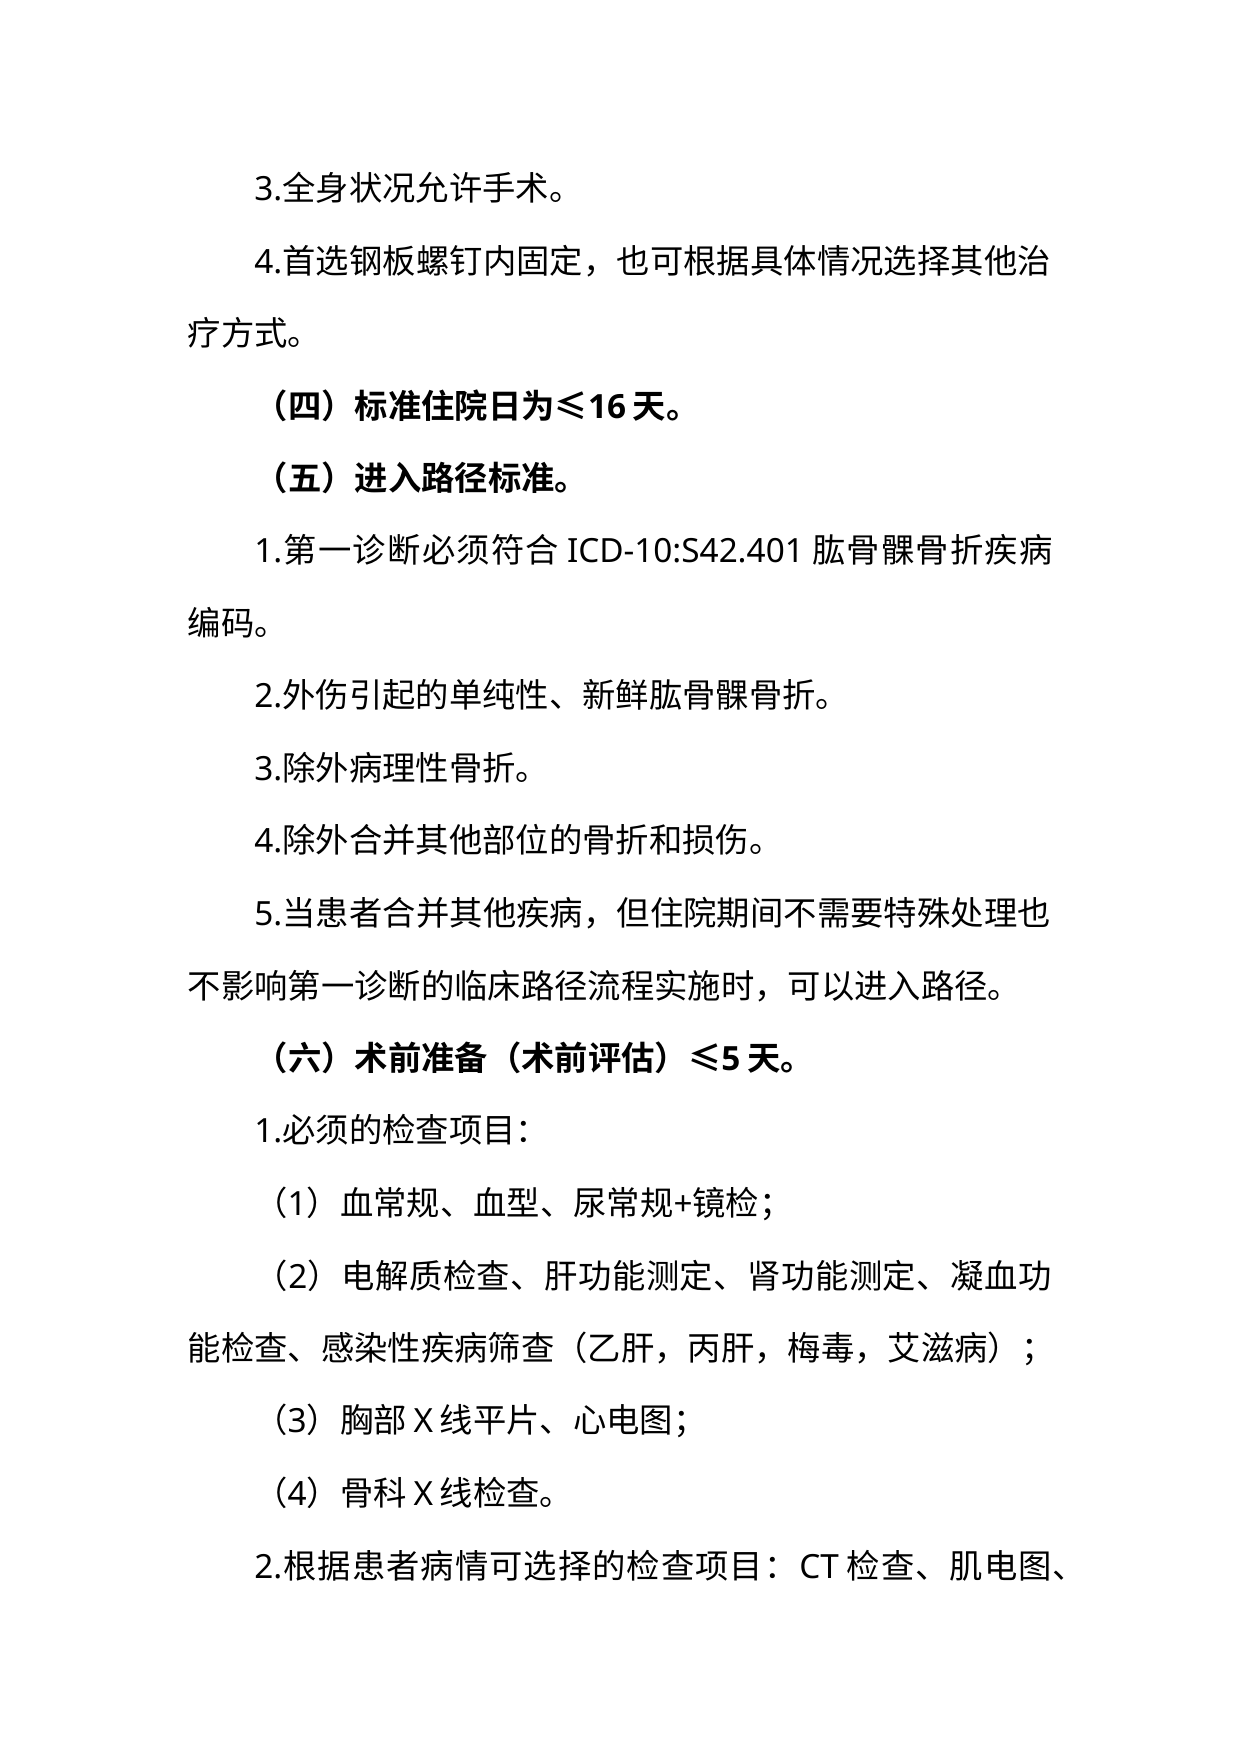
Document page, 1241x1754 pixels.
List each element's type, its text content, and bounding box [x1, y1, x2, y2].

text （2）电解质检查、肝功能测定、肾功能测定、凝血功能检查、感染性疾病筛查（乙肝，丙肝，梅毒，艾滋病）； [187, 1249, 1053, 1370]
text 1.必须的检查项目： [187, 1104, 1053, 1153]
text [187, 1539, 1053, 1588]
text 3.除外病理性骨折。 [187, 742, 1053, 790]
text （1）血常规、血型、尿常规+镜检； [187, 1177, 1053, 1225]
text 4.除外合并其他部位的骨折和损伤。 [187, 814, 1053, 863]
text （五）进入路径标准。 [187, 452, 1053, 500]
text （六）术前准备（术前评估）≤5天。 [187, 1032, 1053, 1080]
text （3）胸部X线平片、心电图； [187, 1394, 1053, 1443]
text （4）骨科X线检查。 [187, 1467, 1053, 1515]
text 4.首选钢板螺钉内固定，也可根据具体情况选择其他治疗方式。 [187, 234, 1053, 355]
text 5.当患者合并其他疾病，但住院期间不需要特殊处理也不影响第一诊断的临床路径流程实施时，可以进入路径。 [187, 887, 1053, 1008]
text 3.全身状况允许手术。 [187, 162, 1053, 210]
text 2.外伤引起的单纯性、新鲜肱骨髁骨折。 [187, 669, 1053, 717]
text 1.第一诊断必须符合ICD-10:S42.401肱骨髁骨折疾病编码。 [187, 524, 1053, 645]
text （四）标准住院日为≤16天。 [187, 379, 1053, 428]
